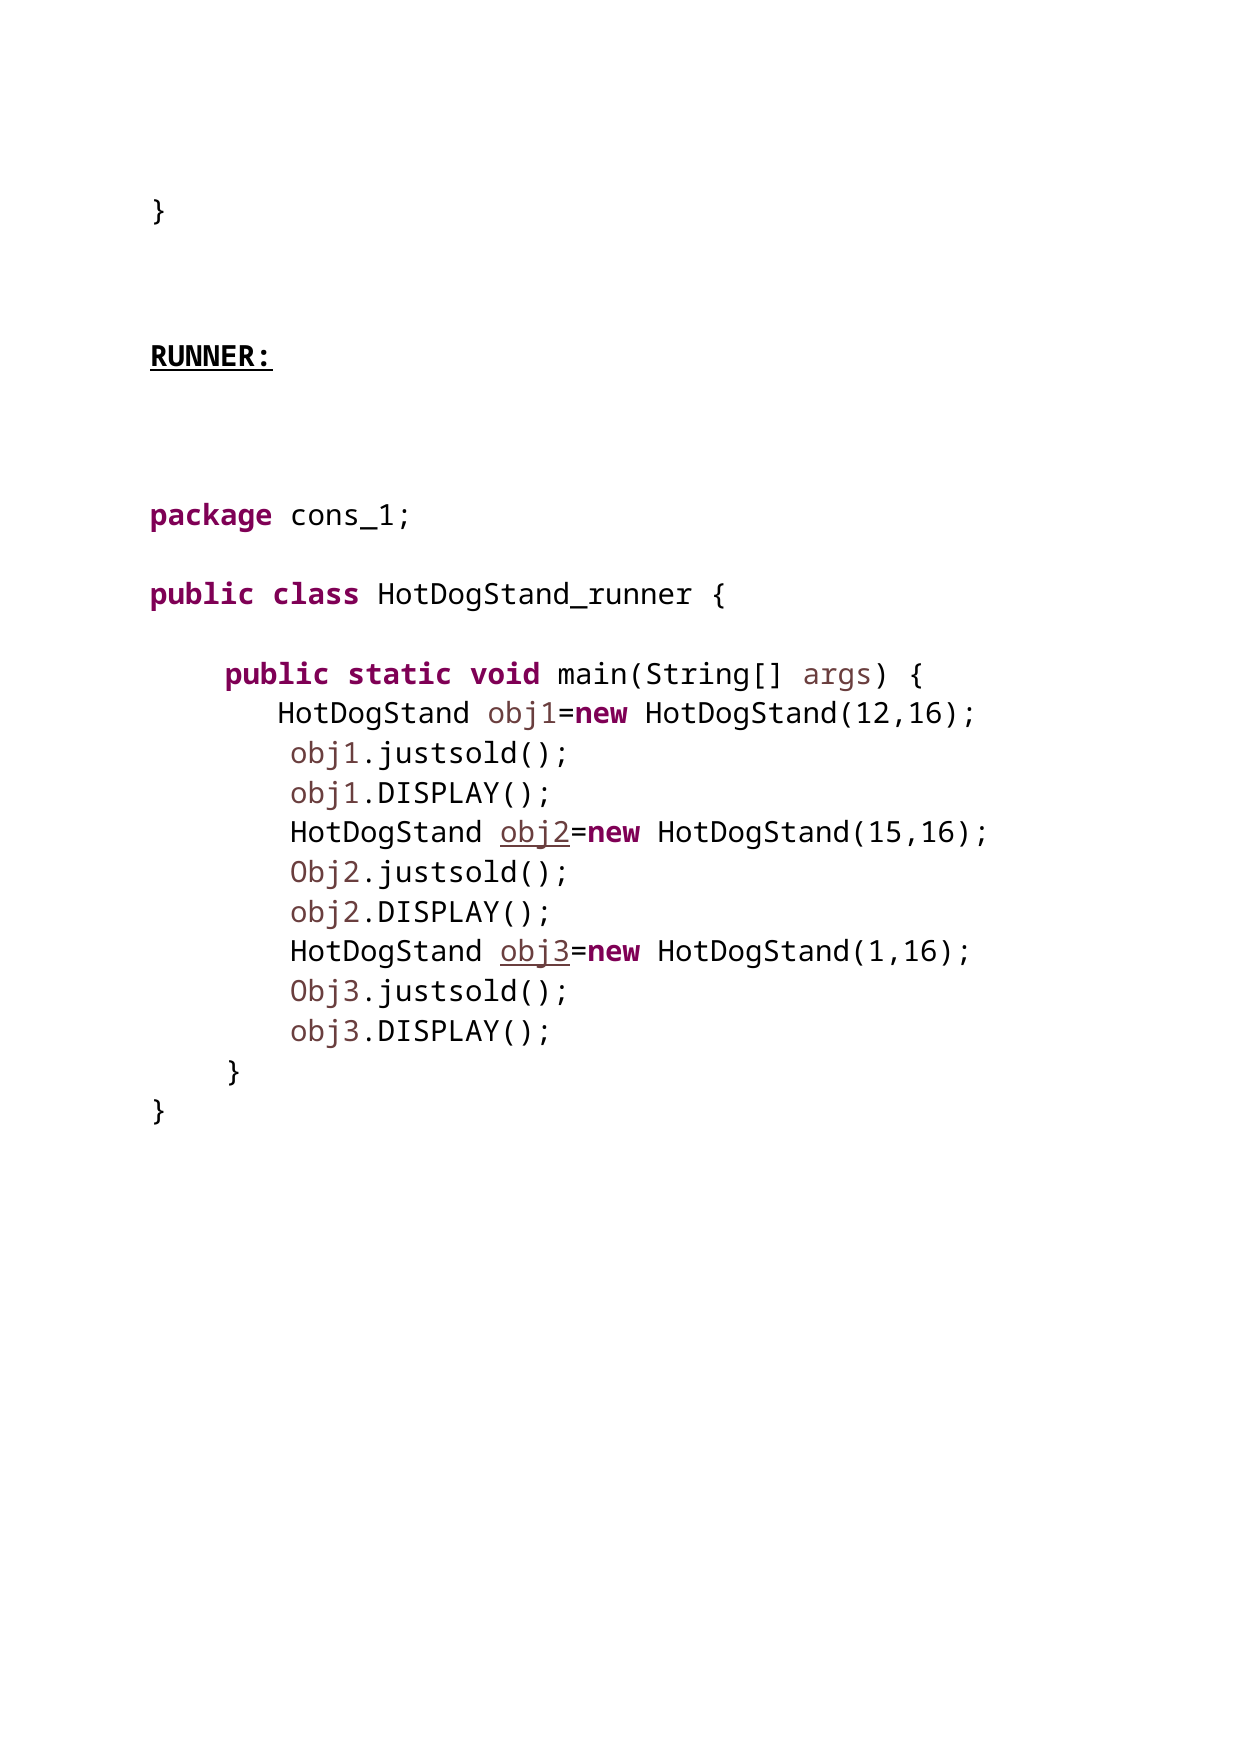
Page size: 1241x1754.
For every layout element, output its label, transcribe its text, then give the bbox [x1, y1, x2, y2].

text HotDogStand obj3=new HotDogStand(1,16); [150, 931, 1090, 970]
text } [150, 1050, 1090, 1089]
text HotDogStand obj2=new HotDogStand(15,16); [150, 812, 1090, 851]
text RUNNER: [150, 335, 1090, 375]
text Obj2.justsold(); [150, 851, 1090, 891]
text package cons_1; [150, 494, 1090, 534]
text Obj3.justsold(); [150, 970, 1090, 1010]
text obj1.justsold(); [150, 732, 1090, 772]
text obj2.DISPLAY(); [150, 891, 1090, 931]
text } [150, 190, 1090, 229]
text HotDogStand obj1=new HotDogStand(12,16); [150, 693, 1090, 732]
text public static void main(String[] args) { [150, 653, 1090, 693]
text public class HotDogStand_runner { [150, 573, 1090, 613]
text obj3.DISPLAY(); [150, 1010, 1090, 1050]
text } [150, 1089, 1090, 1129]
text obj1.DISPLAY(); [150, 772, 1090, 812]
